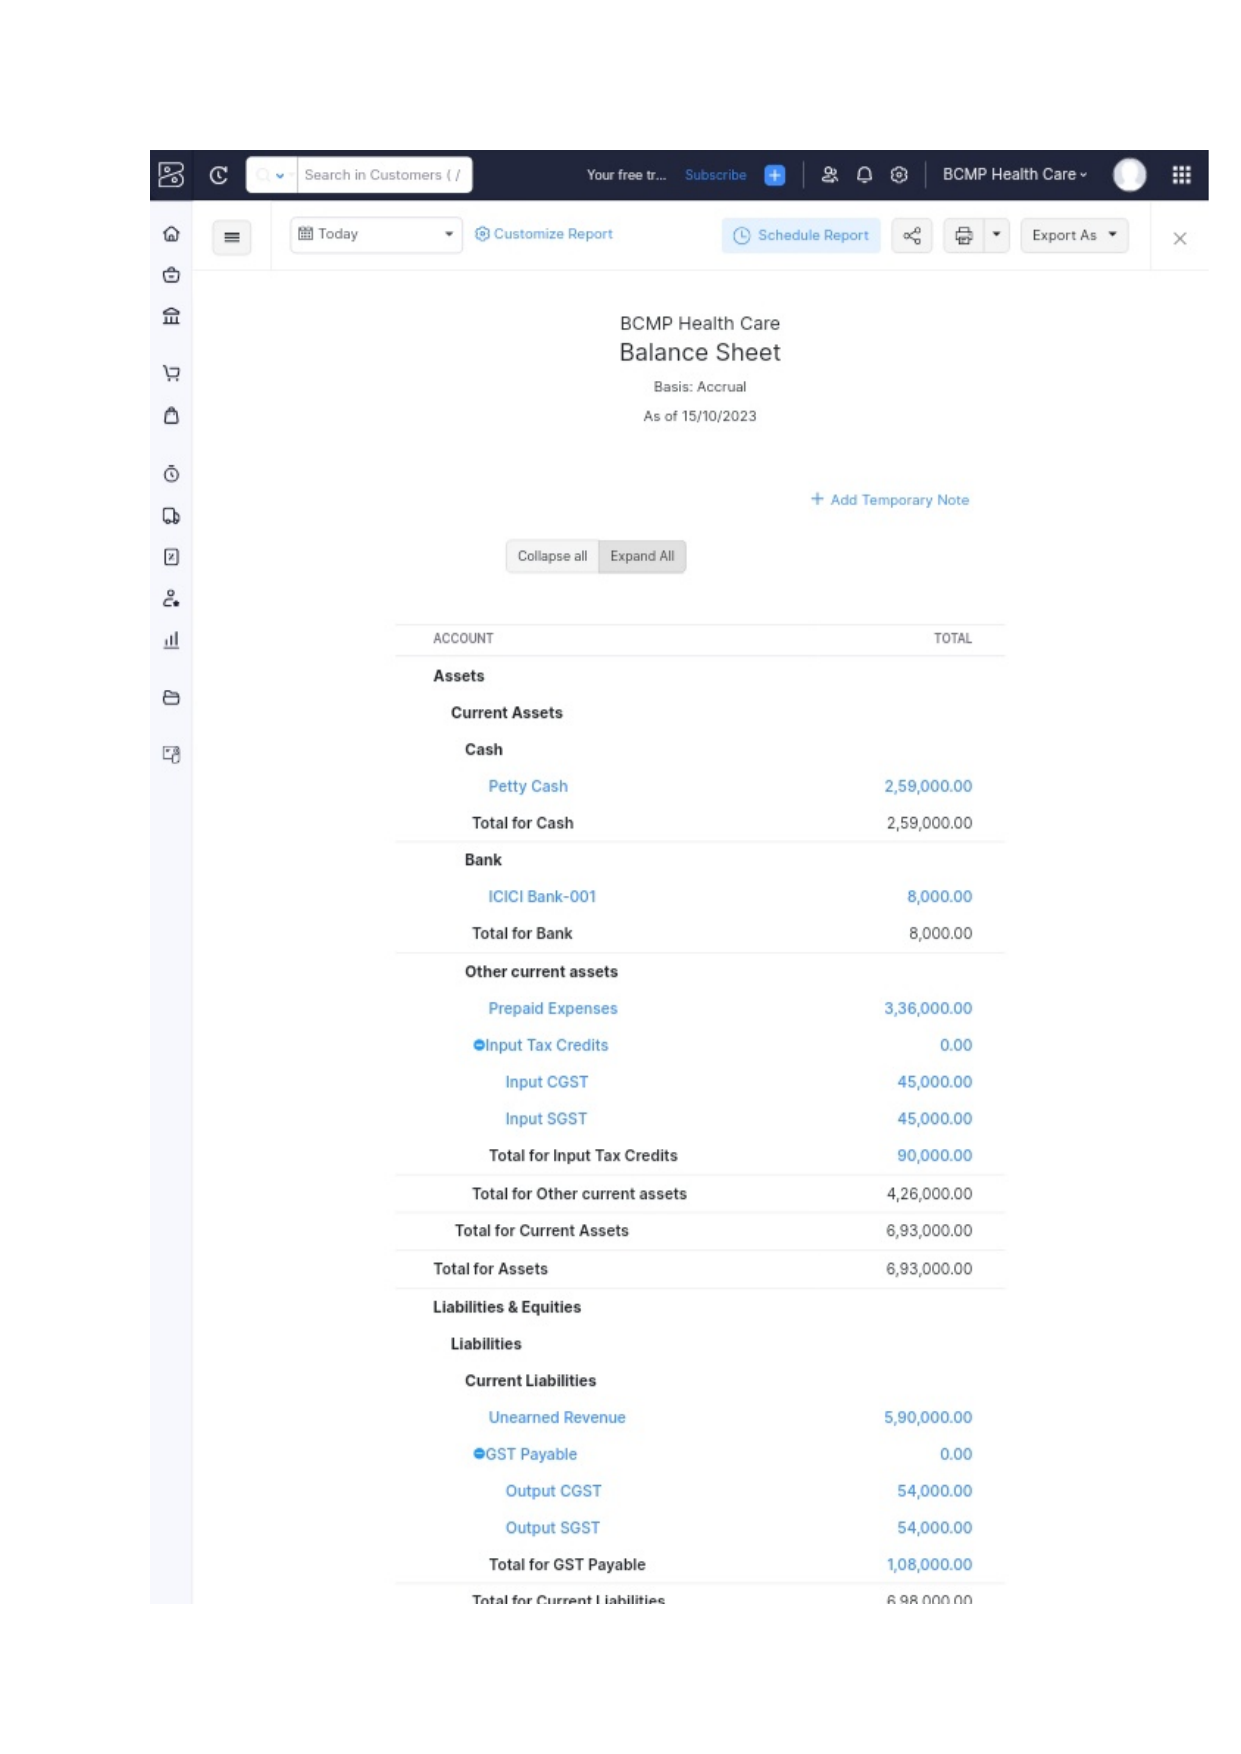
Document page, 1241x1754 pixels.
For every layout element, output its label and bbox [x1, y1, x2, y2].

picture [150, 150, 1209, 1604]
